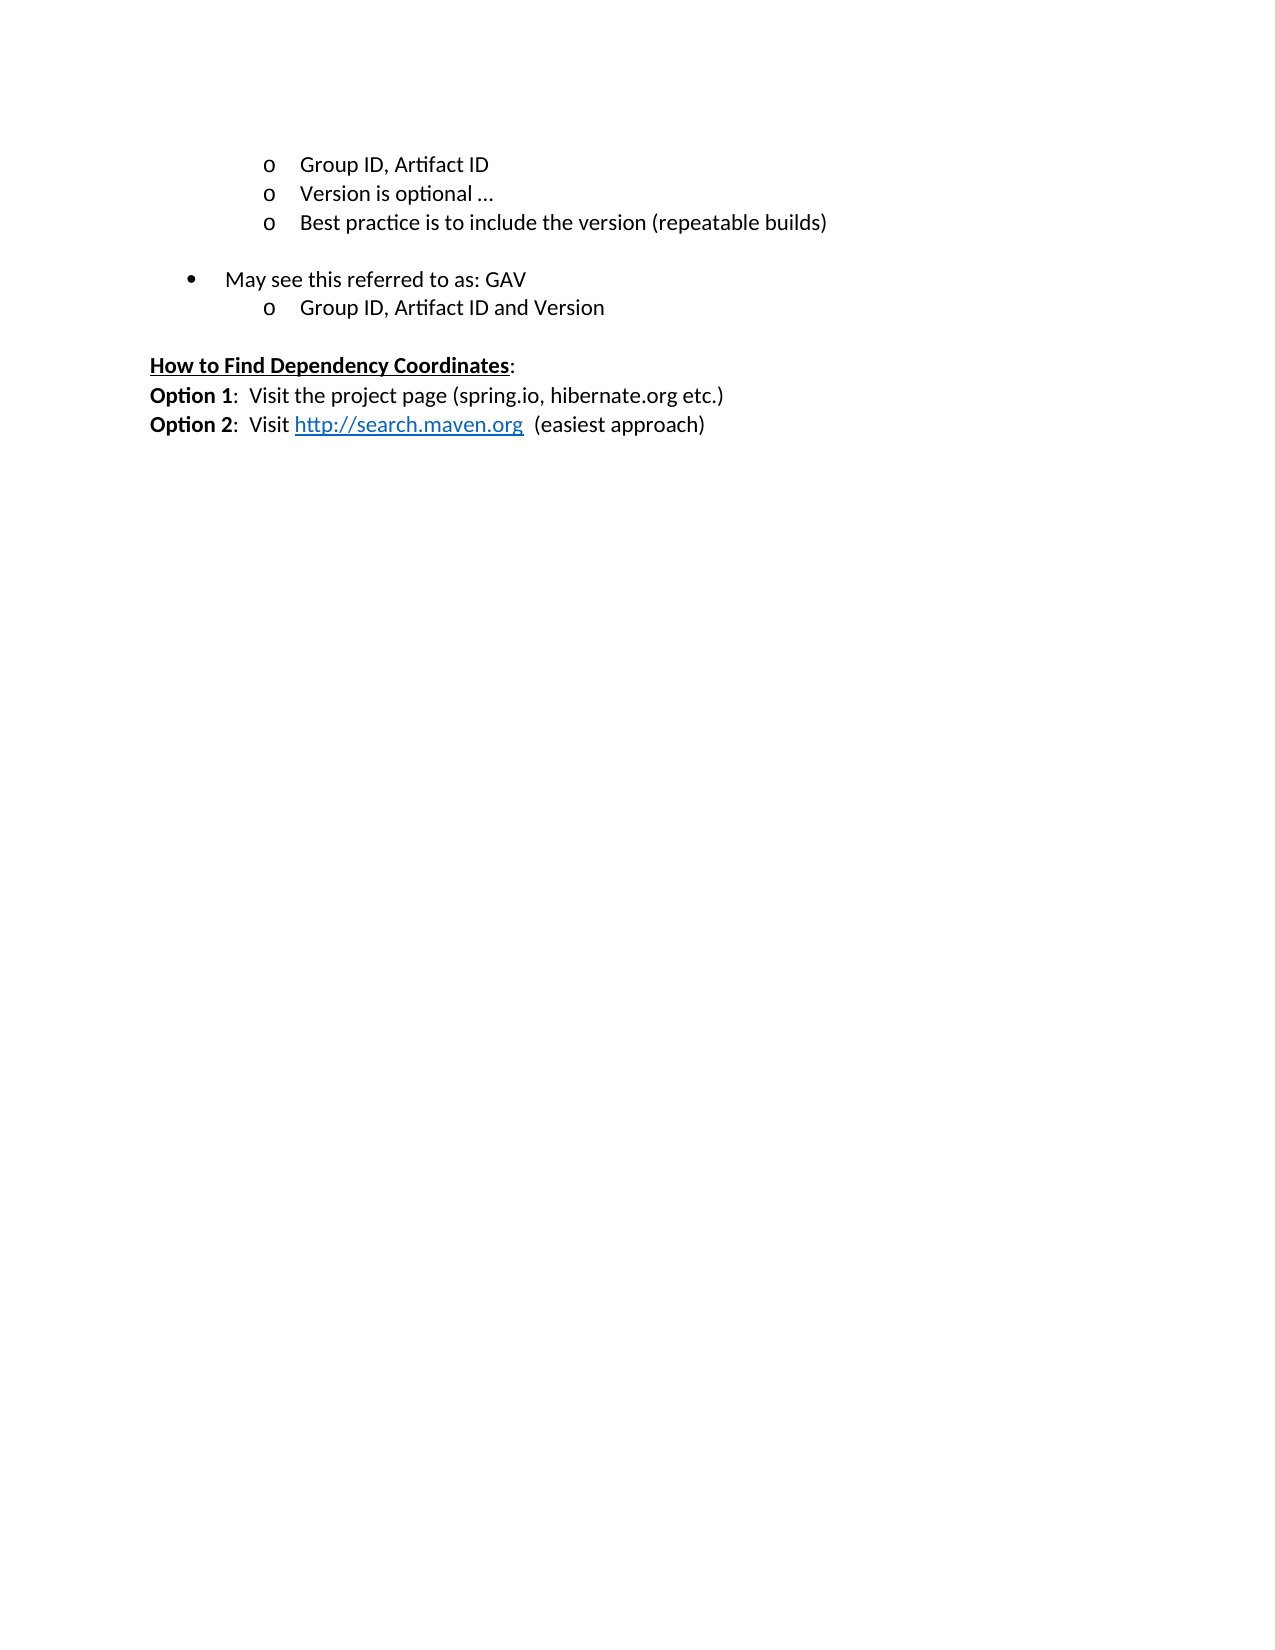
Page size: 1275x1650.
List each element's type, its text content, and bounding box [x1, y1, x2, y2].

list Group ID, Artifact ID and Version [262, 293, 1125, 323]
list Best practice is to include the version (repeatable builds) [262, 208, 1125, 237]
text How to Find Dependency Coordinates: [150, 351, 1125, 379]
list May see this referred to as: GAV [187, 266, 1125, 293]
text Option 1: Visit the project page (spring.io, hibernate.org etc.) [150, 379, 1125, 410]
list Group ID, Artifact ID [262, 150, 1125, 179]
text Option 2: Visit http://search.maven.org (easiest approach) [150, 410, 1125, 438]
list Version is optional … [262, 179, 1125, 208]
